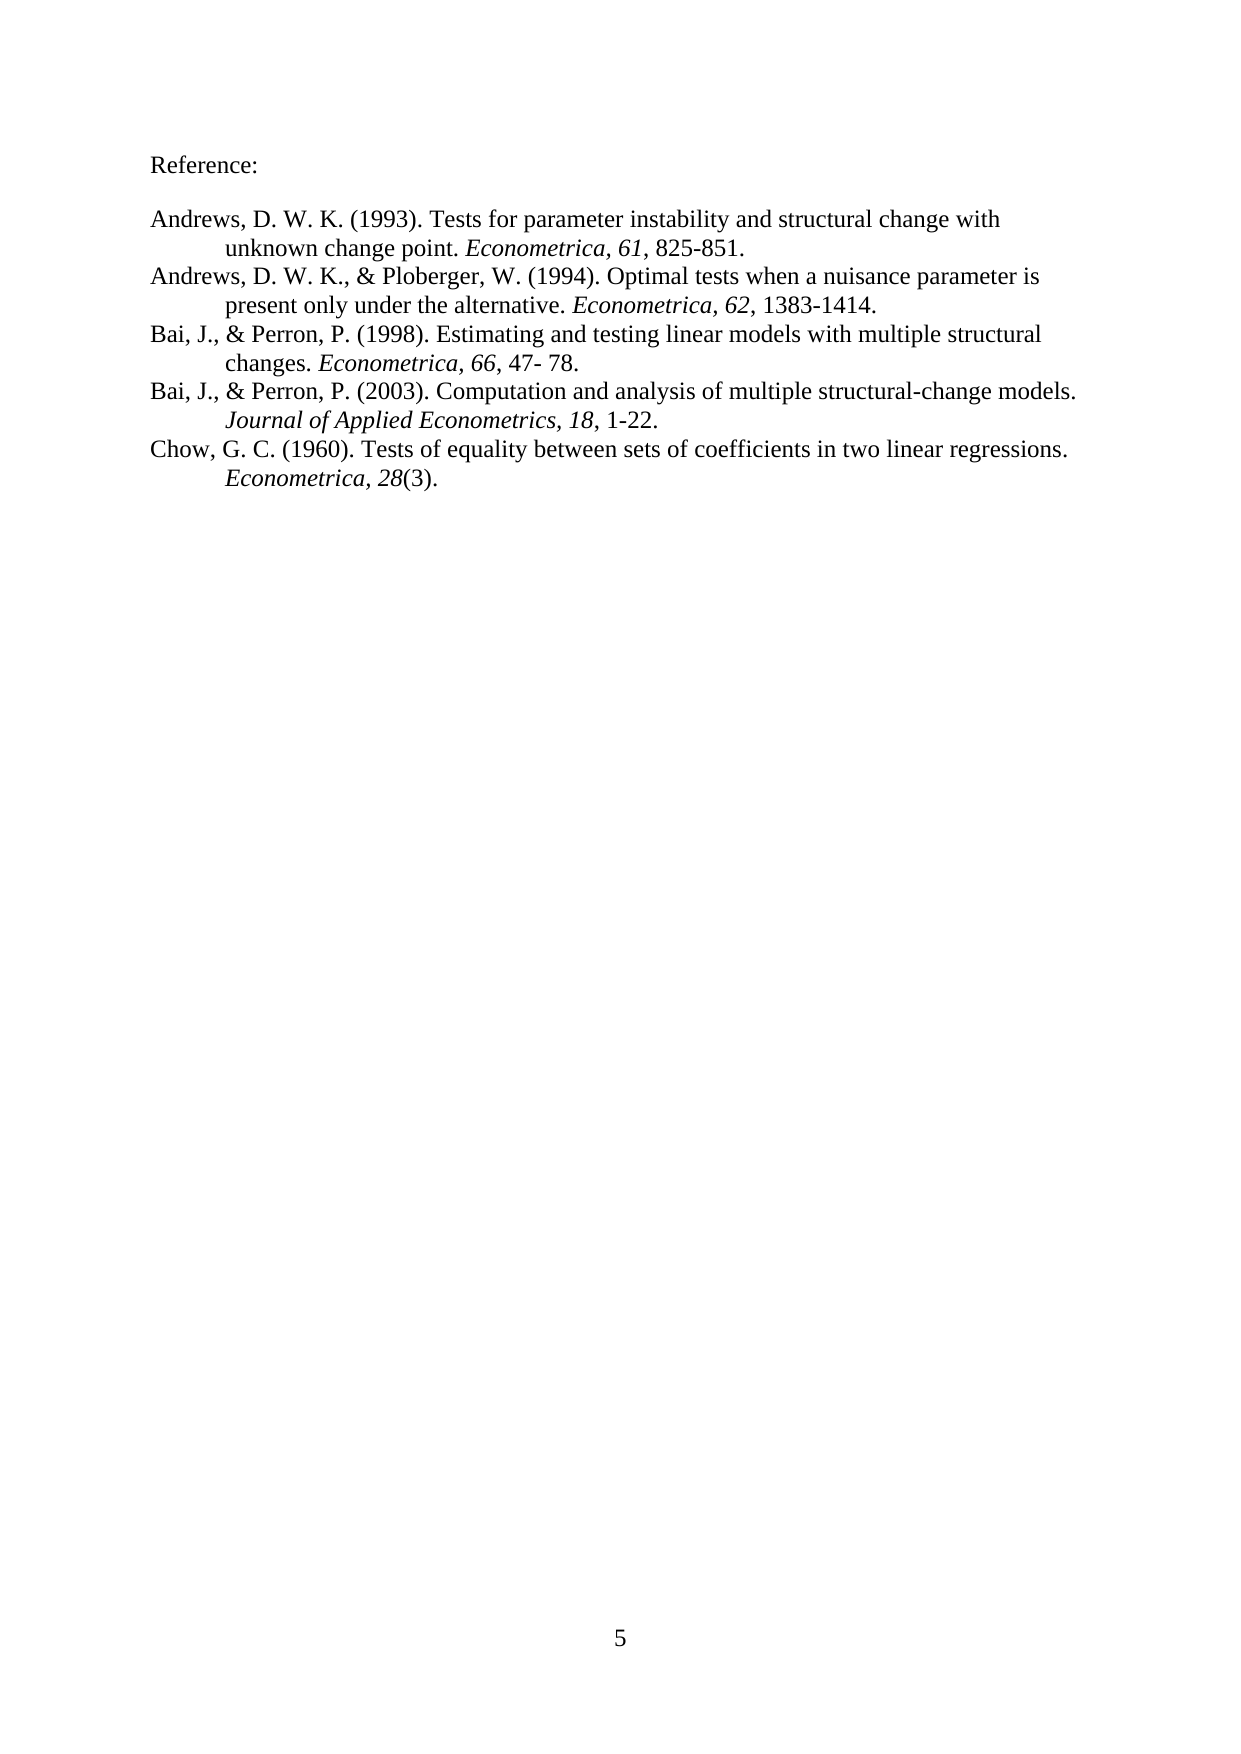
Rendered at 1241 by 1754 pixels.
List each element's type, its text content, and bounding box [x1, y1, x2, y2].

text Reference: [150, 150, 1090, 179]
text Bai, J., & Perron, P. (1998). Estimating and testing linear models with multiple structural changes. Econometrica, 66, 47- 78. [150, 319, 1090, 376]
text Andrews, D. W. K., & Ploberger, W. (1994). Optimal tests when a nuisance parameter is present only under the alternative. Econometrica, 62, 1383-1414. [150, 261, 1090, 319]
text Bai, J., & Perron, P. (2003). Computation and analysis of multiple structural-change models. Journal of Applied Econometrics, 18, 1-22. [150, 376, 1090, 434]
text Chow, G. C. (1960). Tests of equality between sets of coefficients in two linear regressions. Econometrica, 28(3). [150, 434, 1090, 491]
text Andrews, D. W. K. (1993). Tests for parameter instability and structural change with unknown change point. Econometrica, 61, 825-851. [150, 204, 1090, 261]
